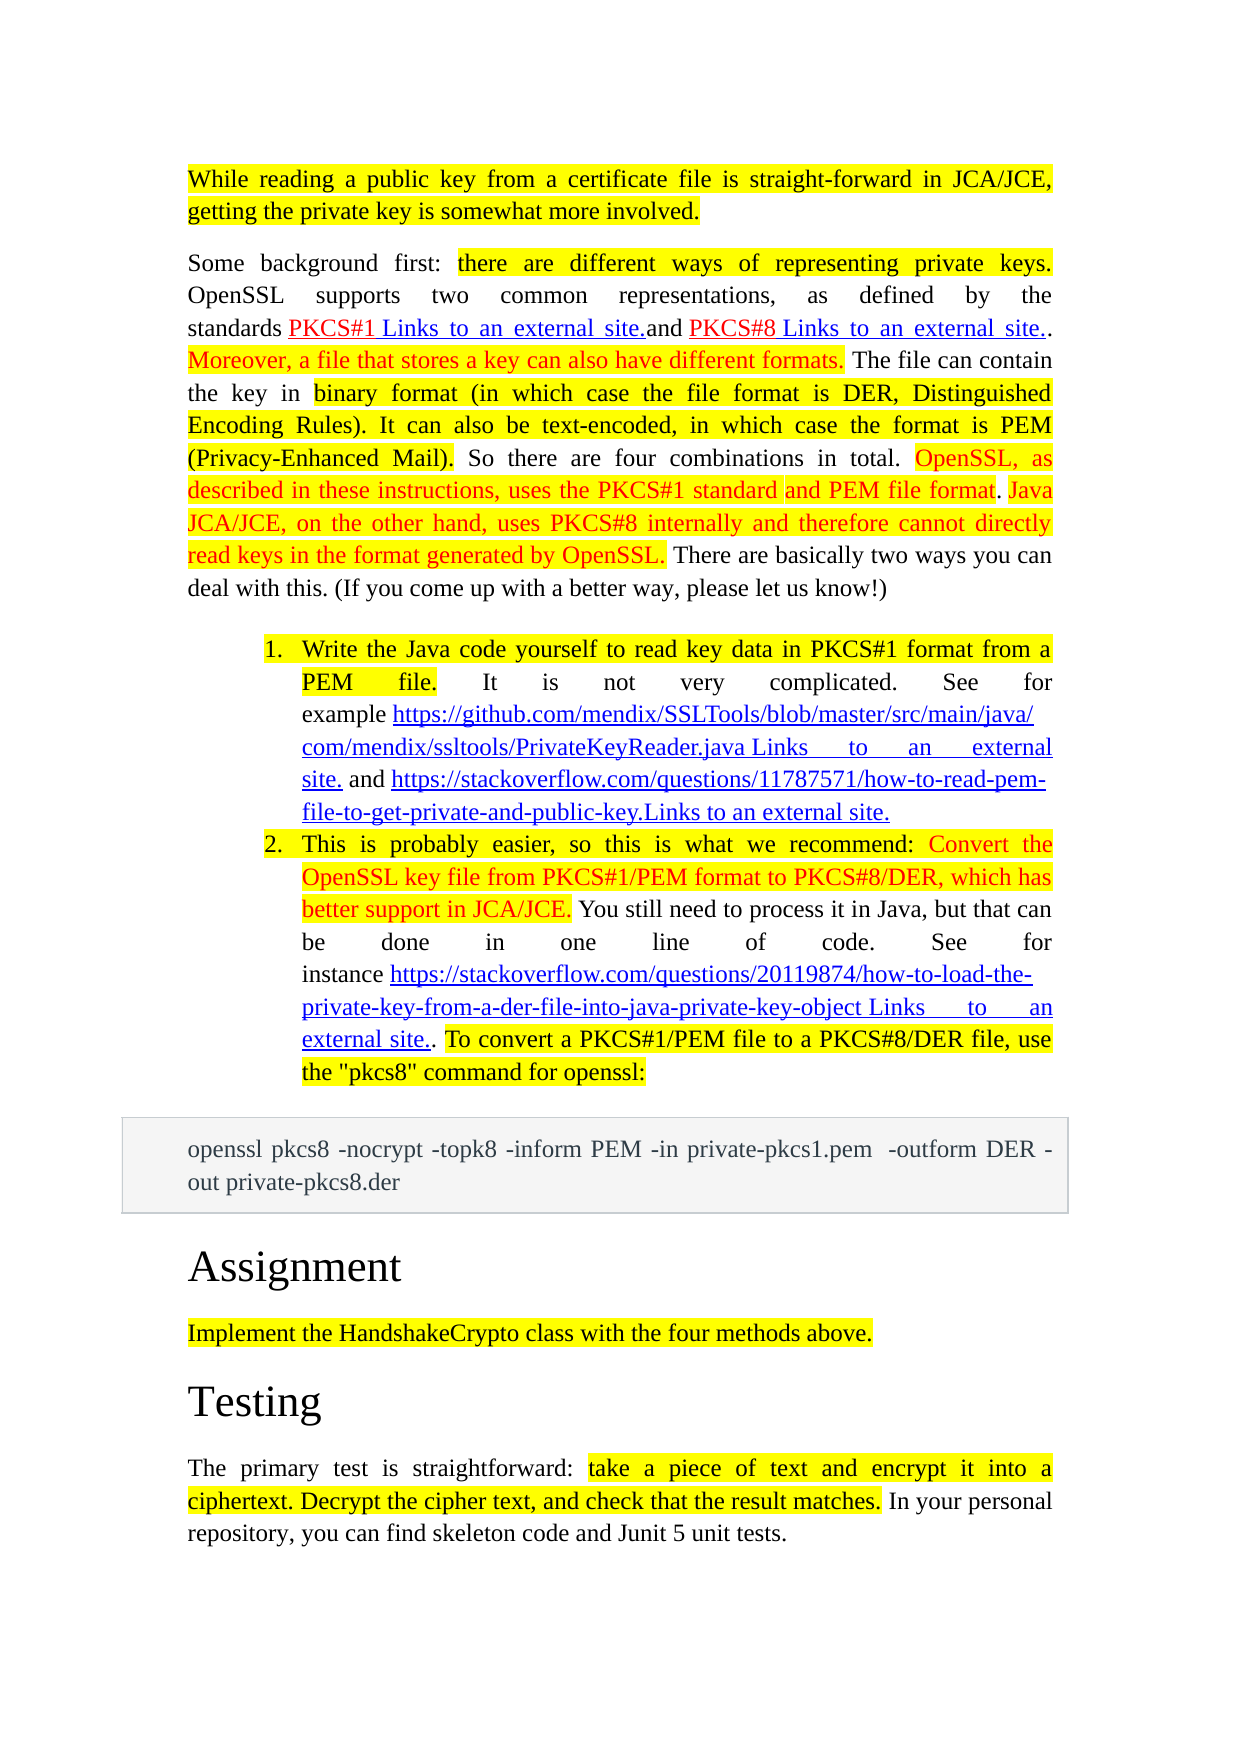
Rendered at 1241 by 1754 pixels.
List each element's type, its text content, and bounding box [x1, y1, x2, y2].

subtitle Testing [187, 1368, 1053, 1433]
text The primary test is straightforward: take a piece of text and encrypt it into a ciphertext. Decrypt the cipher text, and check that the result matches. In your personal repository, you can find skeleton code and Junit 5 unit tests. [187, 1451, 1053, 1549]
text openssl pkcs8 -nocrypt -topk8 -inform PEM -in private-pkcs1.pem -outform DER -out private-pkcs8.der [123, 1118, 1067, 1212]
list Write the Java code yourself to read key data in PKCS#1 format from a PEM file. It is not very complicated. See for example https://github.com/mendix/SSLTools/blob/master/src/main/java/com/mendix/ssltools/PrivateKeyReader.java Links to an external site. and https://stackoverflow.com/questions/11787571/how-to-read-pem-file-to-get-private-and-public-key.Links to an external site. [264, 663, 1053, 827]
text Some background first: there are different ways of representing private keys. OpenSSL supports two common representations, as defined by the standards PKCS#1 Links to an external site.and PKCS#8 Links to an external site.. Moreover, a file that stores a key can also have different formats. The file can contain the key in binary format (in which case the file format is DER, Distinguished Encoding Rules). It can also be text-encoded, in which case the format is PEM (Privacy-Enhanced Mail). So there are four combinations in total. OpenSSL, as described in these instructions, uses the PKCS#1 standard and PEM file format. Java JCA/JCE, on the other hand, uses PKCS#8 internally and therefore cannot directly read keys in the format generated by OpenSSL. There are basically two ways you can deal with this. (If you come up with a better way, please let us know!) [187, 246, 1053, 603]
subtitle Assignment [187, 1233, 1053, 1298]
text Implement the HandshakeCrypto class with the four methods above. [187, 1316, 1053, 1349]
text While reading a public key from a certificate file is straight-forward in JCA/JCE, getting the private key is somewhat more involved. [187, 162, 1053, 227]
list This is probably easier, so this is what we recommend: Convert the OpenSSL key file from PKCS#1/PEM format to PKCS#8/DER, which has better support in JCA/JCE. You still need to process it in Java, but that can be done in one line of code. See for instance https://stackoverflow.com/questions/20119874/how-to-load-the-private-key-from-a-der-file-into-java-private-key-object Links to an external site.. To convert a PKCS#1/PEM file to a PKCS#8/DER file, use the "pkcs8" command for openssl: [264, 858, 1053, 1087]
